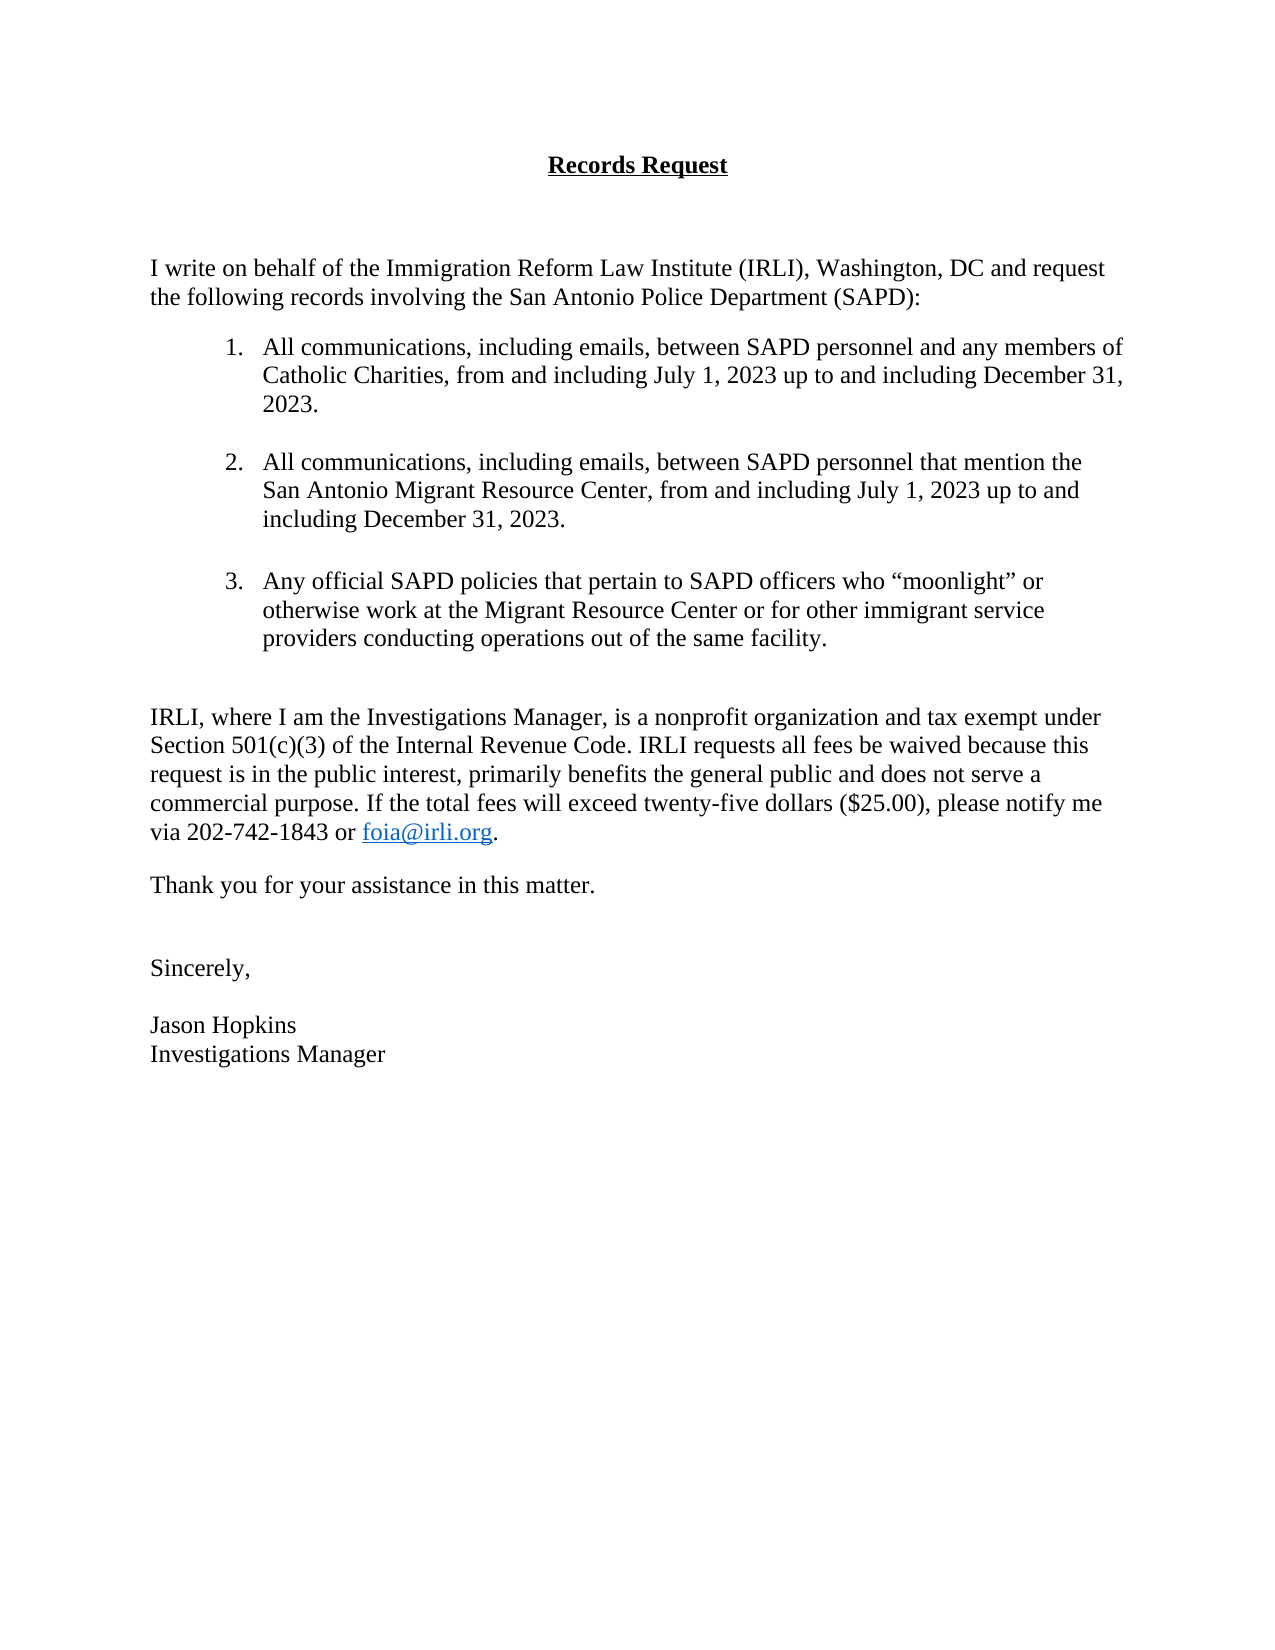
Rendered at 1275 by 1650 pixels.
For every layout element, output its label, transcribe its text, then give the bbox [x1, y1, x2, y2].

text Investigations Manager [150, 1039, 1125, 1068]
list Any official SAPD policies that pertain to SAPD officers who “moonlight” or otherwise work at the Migrant Resource Center or for other immigrant service providers conducting operations out of the same facility. [225, 566, 1125, 652]
list All communications, including emails, between SAPD personnel and any members of Catholic Charities, from and including July 1, 2023 up to and including December 31, 2023. [225, 332, 1125, 418]
text Sincerely, [150, 953, 1125, 982]
text Jason Hopkins [150, 1011, 1125, 1039]
list All communications, including emails, between SAPD personnel that mention the San Antonio Migrant Resource Center, from and including July 1, 2023 up to and including December 31, 2023. [225, 447, 1125, 533]
text IRLI, where I am the Investigations Manager, is a nonprofit organization and tax exempt under Section 501(c)(3) of the Internal Revenue Code. IRLI requests all fees be waived because this request is in the public interest, primarily benefits the general public and does not serve a commercial purpose. If the total fees will exceed twenty-five dollars ($25.00), please notify me via 202-742-1843 or foia@irli.org. [150, 702, 1125, 846]
text I write on behalf of the Immigration Reform Law Institute (IRLI), Washington, DC and request the following records involving the San Antonio Police Department (SAPD): [150, 253, 1125, 311]
text Records Request [150, 150, 1125, 179]
text Thank you for your assistance in this matter. [150, 871, 1125, 899]
